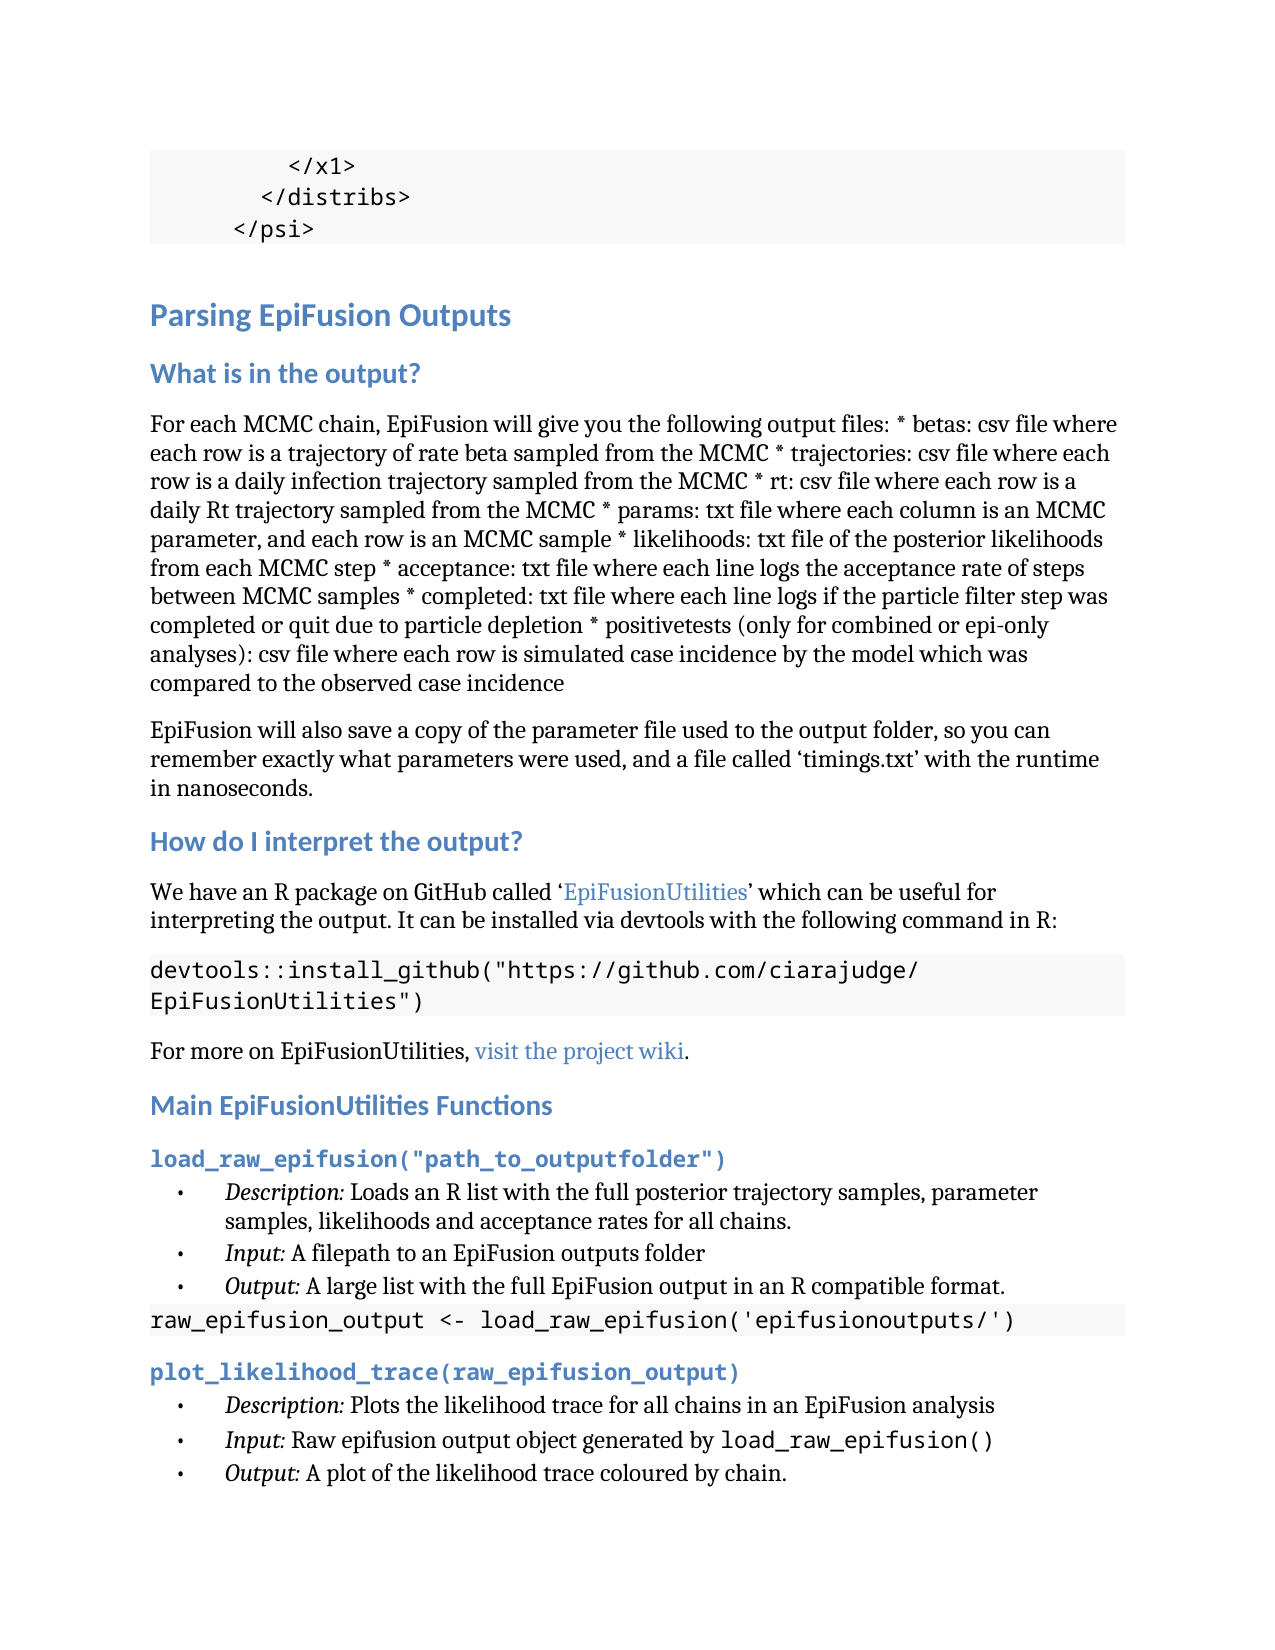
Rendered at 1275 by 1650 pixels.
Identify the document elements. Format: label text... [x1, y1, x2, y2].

text We have an R package on GitHub called ‘EpiFusionUtilities’ which can be useful for interpreting the output. It can be installed via devtools with the following command in R: [150, 877, 1125, 935]
text EpiFusion will also save a copy of the parameter file used to the output folder, so you can remember exactly what parameters were used, and a file called ‘timings.txt’ with the runtime in nanoseconds. [150, 716, 1125, 802]
list Input: A filepath to an EpiFusion outputs folder [175, 1239, 1125, 1268]
subtitle load_raw_epifusion("path_to_outputfolder") [150, 1143, 1125, 1174]
list Description: Plots the likelihood trace for all chains in an EpiFusion analysis [175, 1391, 1125, 1420]
text devtools::install_github("https://github.com/ciarajudge/EpiFusionUtilities") [150, 954, 1125, 1016]
text For each MCMC chain, EpiFusion will give you the following output files: * betas: csv file where each row is a trajectory of rate beta sampled from the MCMC * trajectories: csv file where each row is a daily infection trajectory sampled from the MCMC * rt: csv file where each row is a daily Rt trajectory sampled from the MCMC * params: txt file where each column is an MCMC parameter, and each row is an MCMC sample * likelihoods: txt file of the posterior likelihoods from each MCMC step * acceptance: txt file where each line logs the acceptance rate of steps between MCMC samples * completed: txt file where each line logs if the particle filter step was completed or quit due to particle depletion * positivetests (only for combined or epi-only analyses): csv file where each row is simulated case incidence by the model which was compared to the observed case incidence [150, 410, 1125, 697]
list Description: Loads an R list with the full posterior trajectory samples, parameter samples, likelihoods and acceptance rates for all chains. [175, 1178, 1125, 1236]
subtitle How do I interpret the output? [150, 823, 1125, 859]
text raw_epifusion_output <- load_raw_epifusion('epifusionoutputs/') [150, 1304, 1125, 1336]
list Output: A large list with the full EpiFusion output in an R compatible format. [175, 1272, 1125, 1301]
list Output: A plot of the likelihood trace coloured by chain. [175, 1459, 1125, 1488]
text For more on EpiFusionUtilities, visit the project wiki. [150, 1037, 1125, 1066]
subtitle Parsing EpiFusion Outputs [150, 294, 1125, 334]
subtitle Main EpiFusionUtilities Functions [150, 1087, 1125, 1122]
list Input: Raw epifusion output object generated by load_raw_epifusion() [175, 1424, 1125, 1455]
subtitle plot_likelihood_trace(raw_epifusion_output) [150, 1356, 1125, 1388]
subtitle What is in the output? [150, 355, 1125, 391]
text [150, 150, 1125, 244]
